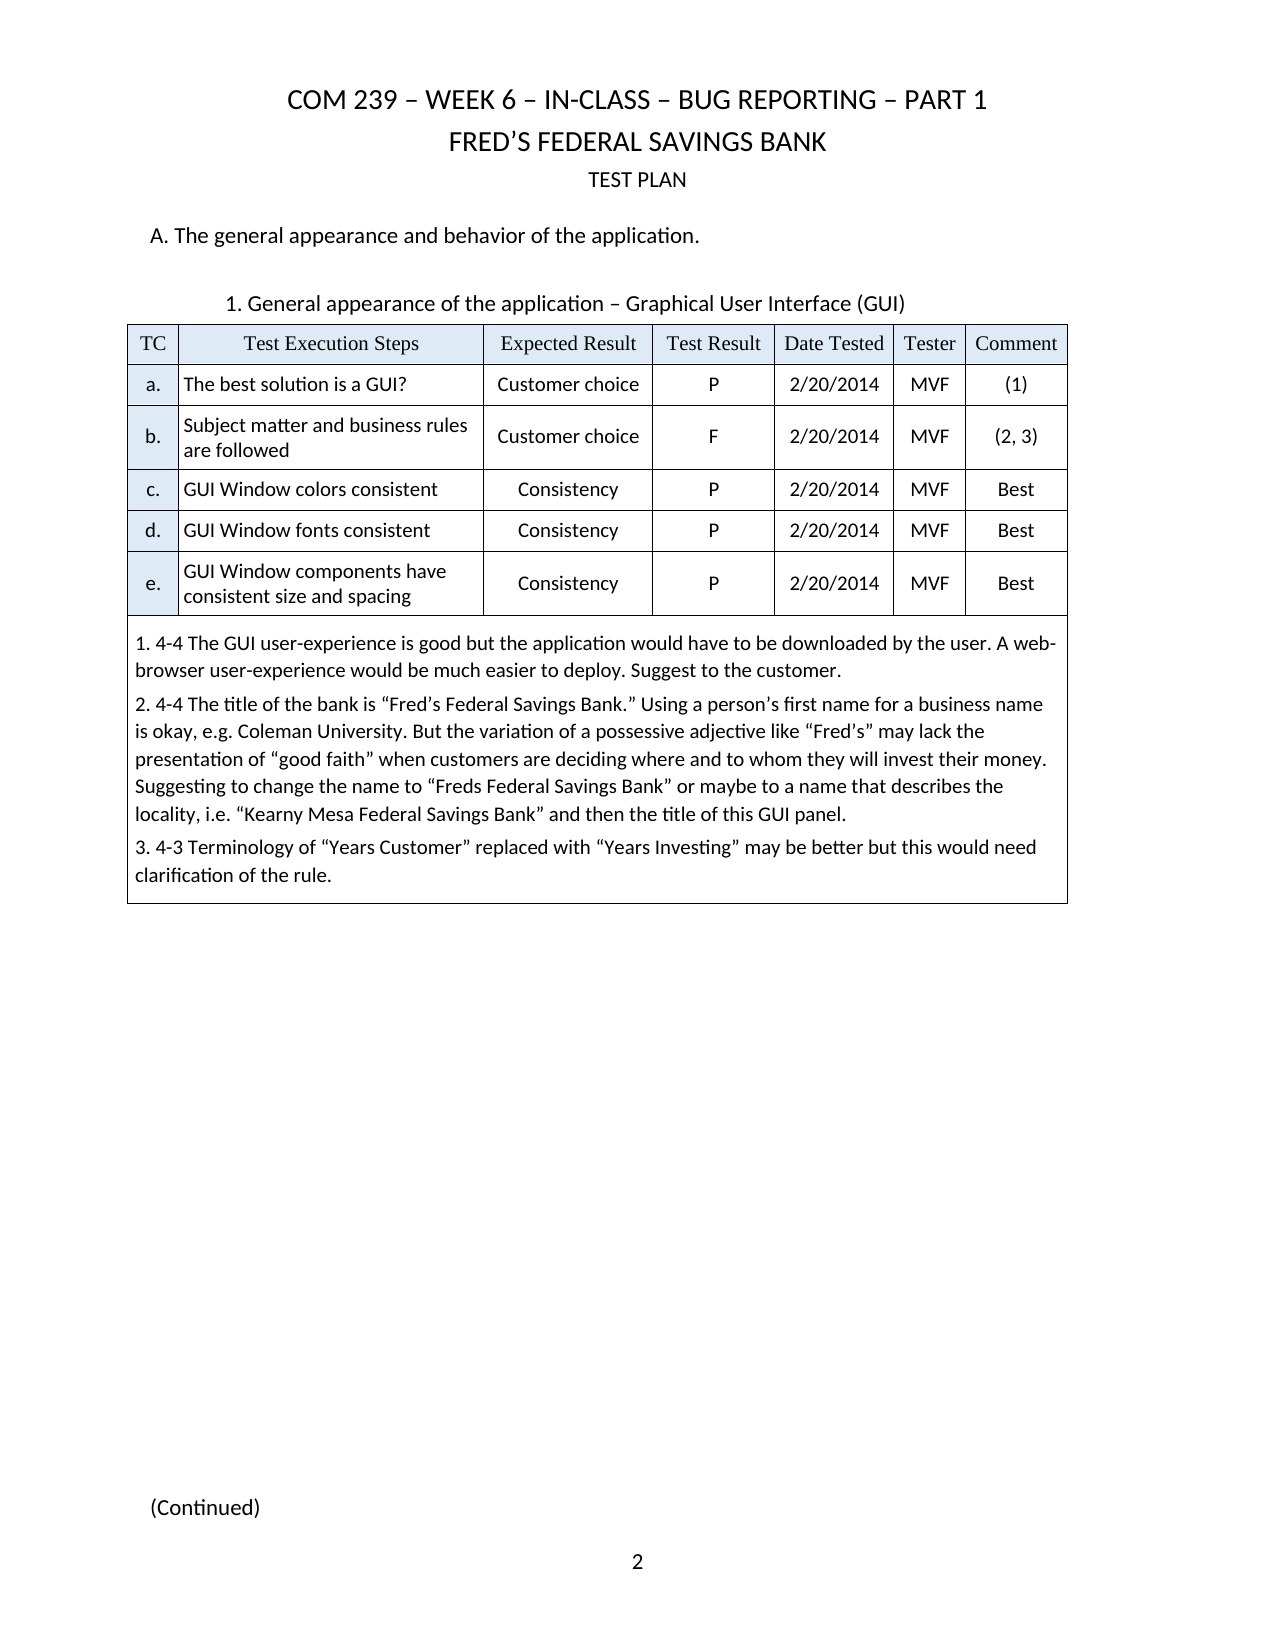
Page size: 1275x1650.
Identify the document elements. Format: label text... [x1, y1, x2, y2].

table_cell Customer choice [484, 406, 652, 469]
table_cell GUI Window fonts consistent [179, 511, 483, 551]
table_cell P [653, 552, 774, 615]
table_cell a. [128, 365, 178, 404]
table_header Comment [966, 325, 1067, 363]
table_cell GUI Window components have consistent size and spacing [179, 552, 483, 615]
table_cell P [653, 511, 774, 551]
table_cell MVF [894, 406, 965, 469]
text 1. General appearance of the application – Graphical User Interface (GUI) [225, 289, 1125, 318]
table_header Tester [894, 325, 965, 363]
table_cell b. [128, 406, 178, 469]
table_cell 2/20/2014 [775, 552, 893, 615]
table_cell Consistency [484, 511, 652, 551]
table_header Expected Result [484, 325, 652, 363]
table_cell e. [128, 552, 178, 615]
table_header Test Execution Steps [179, 325, 483, 363]
table_cell The best solution is a GUI? [179, 365, 483, 404]
table_cell MVF [894, 552, 965, 615]
table_cell P [653, 470, 774, 510]
table_cell Customer choice [484, 365, 652, 404]
table_cell d. [128, 511, 178, 551]
table_cell P [653, 365, 774, 404]
table_cell (2, 3) [966, 406, 1067, 469]
table_header Test Result [653, 325, 774, 363]
table_cell 2/20/2014 [775, 406, 893, 469]
table_cell Best [966, 470, 1067, 510]
table_header TC [128, 325, 178, 363]
table_cell (1) [966, 365, 1067, 404]
table_cell 1. 4-4 The GUI user-experience is good but the application would have to be downloaded by the user. A web-browser user-experience would be much easier to deploy. Suggest to the customer. 2. 4-4 The title of the bank is “Fred’s Federal Savings Bank.” Using a person’s first name for a business name is okay, e.g. Coleman University. But the variation of a possessive adjective like “Fred’s” may lack the presentation of “good faith” when customers are deciding where and to whom they will invest their money. Suggesting to change the name to “Freds Federal Savings Bank” or maybe to a name that describes the locality, i.e. “Kearny Mesa Federal Savings Bank” and then the title of this GUI panel. 3. 4-3 Terminology of “Years Customer” replaced with “Years Investing” may be better but this would need clarification of the rule. [128, 616, 1067, 903]
text (Continued) [150, 1493, 1125, 1521]
table_cell 2/20/2014 [775, 365, 893, 404]
table_cell Consistency [484, 552, 652, 615]
table_cell c. [128, 470, 178, 510]
table_cell MVF [894, 365, 965, 404]
table_cell MVF [894, 470, 965, 510]
table_cell Consistency [484, 470, 652, 510]
table_cell F [653, 406, 774, 469]
table_header Date Tested [775, 325, 893, 363]
table_cell GUI Window colors consistent [179, 470, 483, 510]
text A. The general appearance and behavior of the application. [150, 221, 1125, 249]
table_cell 2/20/2014 [775, 470, 893, 510]
table_cell Subject matter and business rules are followed [179, 406, 483, 469]
table_cell MVF [894, 511, 965, 551]
table_cell 2/20/2014 [775, 511, 893, 551]
table_cell Best [966, 552, 1067, 615]
table_cell Best [966, 511, 1067, 551]
